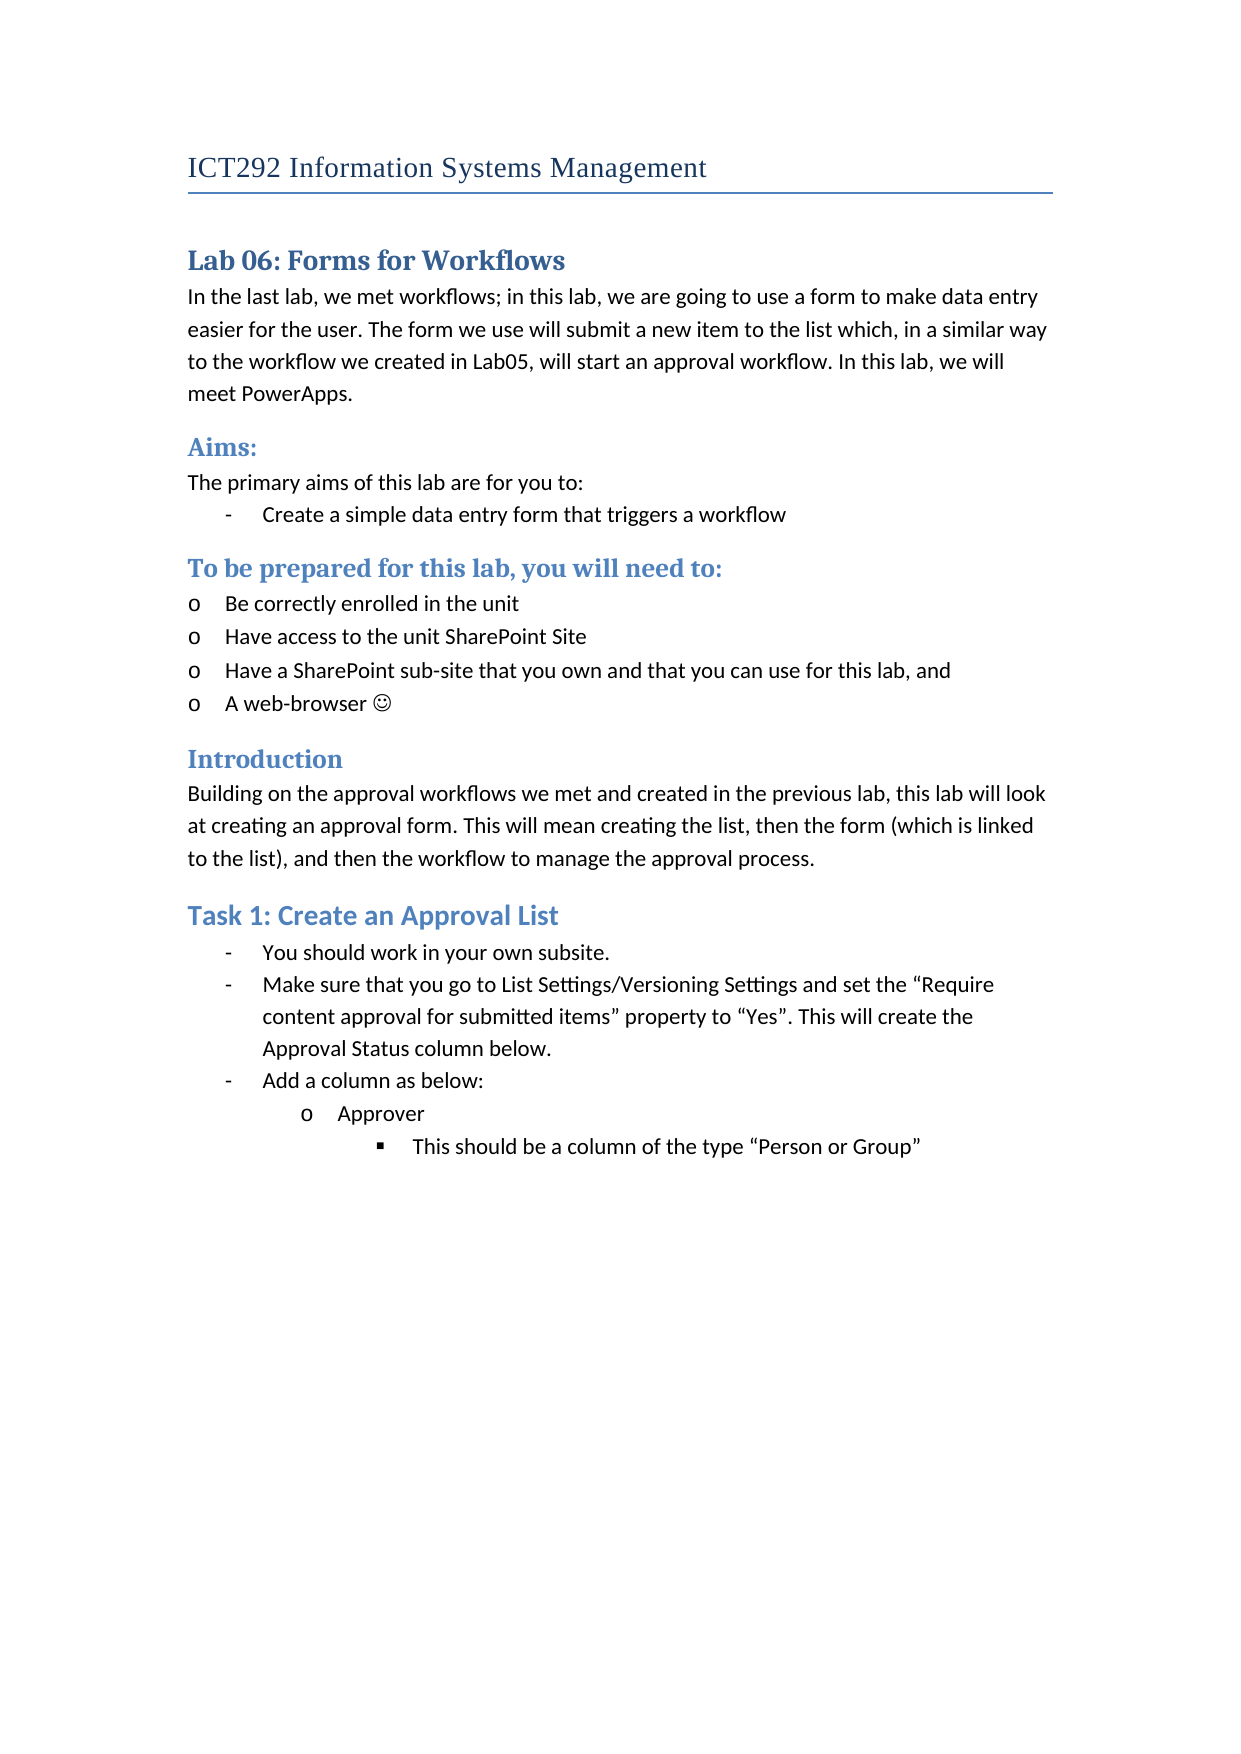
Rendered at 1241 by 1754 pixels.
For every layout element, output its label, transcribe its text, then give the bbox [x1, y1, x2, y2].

list Make sure that you go to List Settings/Versioning Settings and set the “Require content approval for submitted items” property to “Yes”. This will create the Approval Status column below. [225, 970, 1053, 1062]
subtitle Task 1: Create an Approval List [187, 897, 1053, 932]
list Create a simple data entry form that triggers a workflow [225, 500, 1053, 528]
subtitle Introduction [187, 744, 1053, 775]
text Building on the approval workflows we met and created in the previous lab, this lab will look at creating an approval form. This will mean creating the list, then the form (which is linked to the list), and then the workflow to manage the approval process. [187, 779, 1053, 872]
list This should be a column of the type “Person or Group” [375, 1132, 1053, 1160]
list You should work in your own subsite. [225, 938, 1053, 966]
list Be correctly enrolled in the unit [187, 589, 1053, 618]
list Approver [300, 1099, 1053, 1128]
list The primary aims of this lab are for you to: [187, 468, 1053, 496]
title ICT292 Information Systems Management [187, 150, 1053, 194]
list Have access to the unit SharePoint Site [187, 622, 1053, 651]
list A web-browser [187, 689, 1053, 718]
list Add a column as below: [225, 1067, 1053, 1094]
subtitle To be prepared for this lab, you will need to: [187, 553, 1053, 584]
text In the last lab, we met workflows; in this lab, we are going to use a form to make data entry easier for the user. The form we use will submit a new item to the list which, in a similar way to the workflow we created in Lab05, will start an approval workflow. In this lab, we will meet PowerApps. [187, 282, 1053, 407]
subtitle Aims: [187, 432, 1053, 463]
list Have a SharePoint sub-site that you own and that you can use for this lab, and [187, 656, 1053, 685]
subtitle Lab 06: Forms for Workflows [187, 244, 1053, 277]
